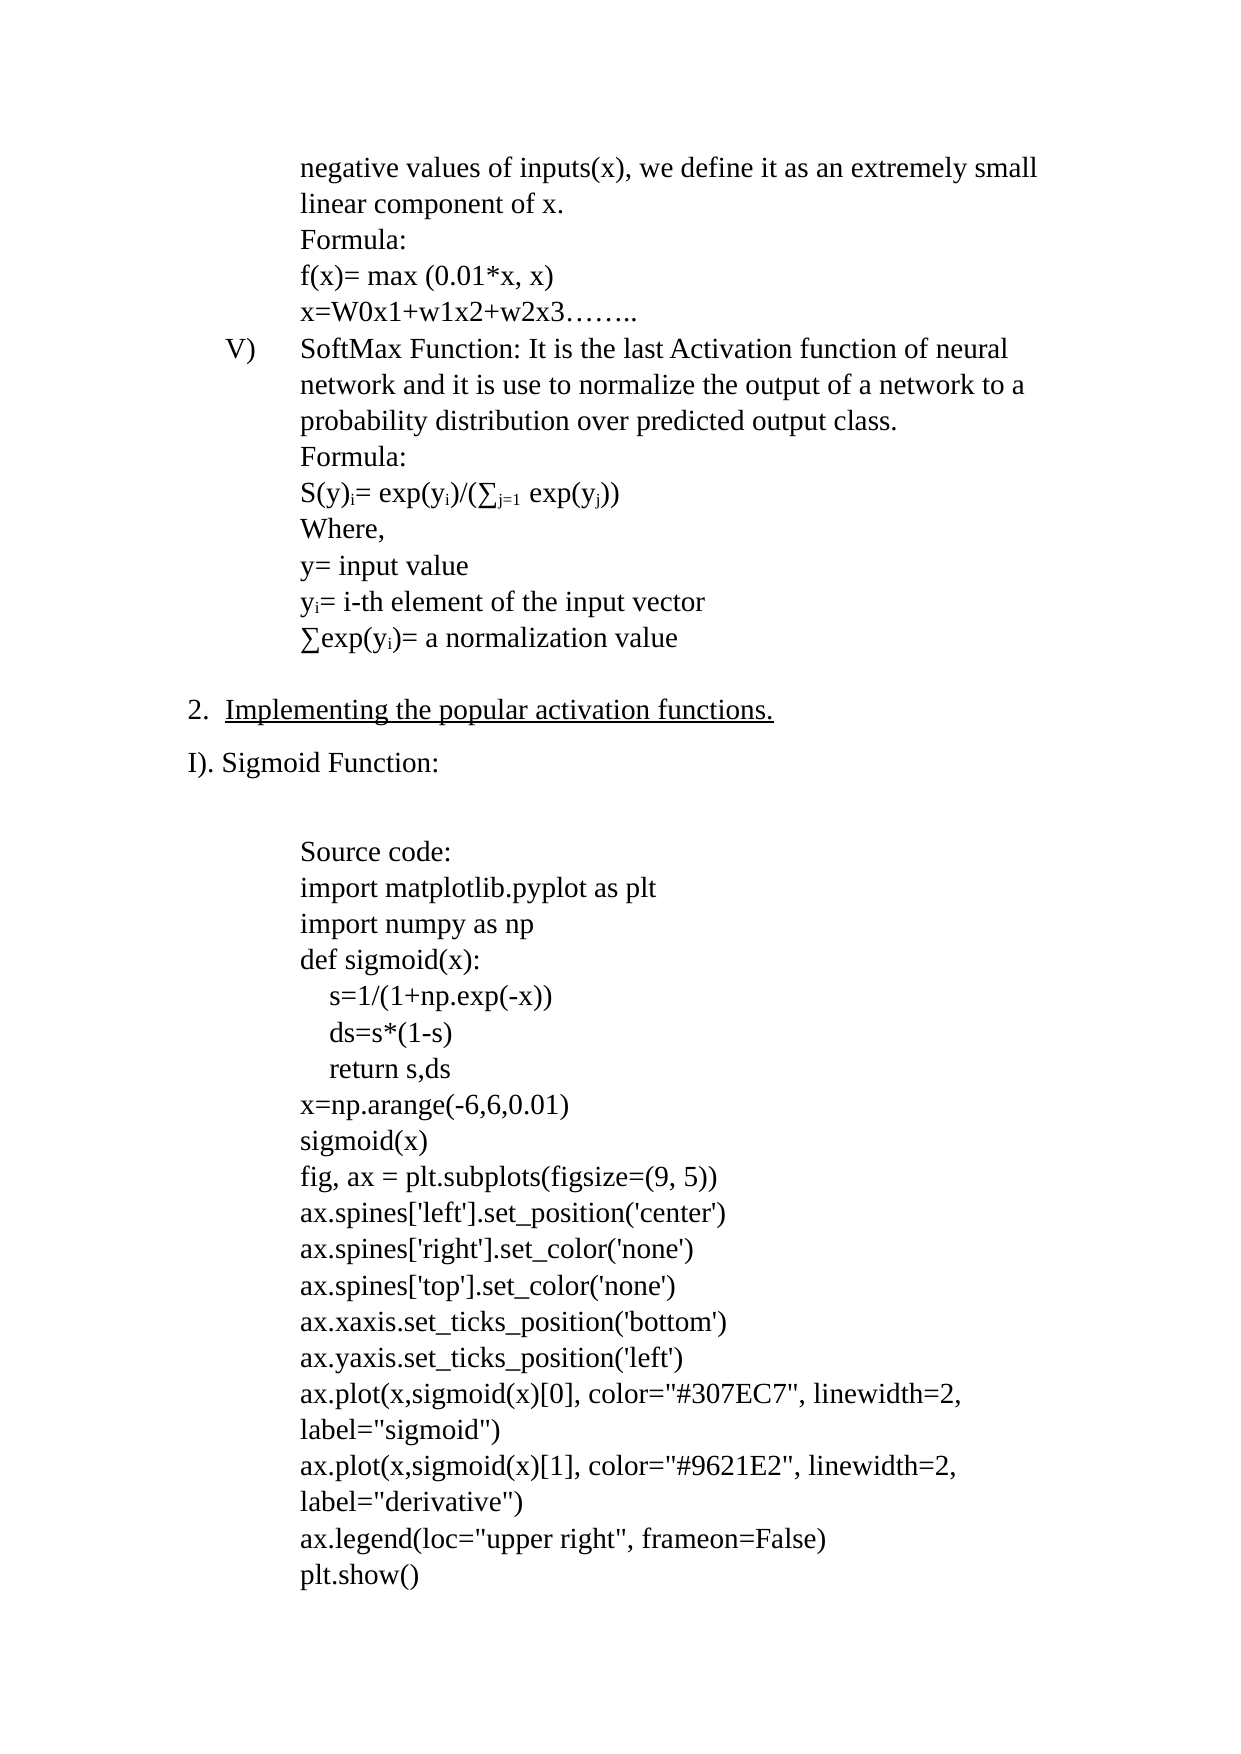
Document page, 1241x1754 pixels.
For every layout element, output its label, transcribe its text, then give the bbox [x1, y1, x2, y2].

list def sigmoid(x): [300, 942, 1090, 976]
list s=1/(1+np.exp(-x)) [300, 978, 1090, 1012]
list f(x)= max (0.01*x, x) [300, 258, 1090, 292]
list Formula: [300, 222, 1090, 256]
list Implementing the popular activation functions. [187, 692, 1090, 726]
list import matplotlib.pyplot as plt [300, 870, 1090, 904]
text I). Sigmoid Function: [150, 745, 1090, 778]
list Formula: [300, 439, 1090, 473]
list sigmoid(x) [300, 1123, 1090, 1157]
list ax.spines['right'].set_color('none') [300, 1232, 1090, 1265]
list SoftMax Function: It is the last Activation function of neural network and it is use to normalize the output of a network to a probability distribution over predicted output class. [225, 331, 1090, 437]
list y= input value [300, 548, 1090, 581]
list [225, 150, 1090, 220]
list ax.spines['top'].set_color('none') [300, 1268, 1090, 1301]
list ax.legend(loc="upper right", frameon=False) [300, 1521, 1090, 1554]
list ∑exp(yi)= a normalization value [300, 620, 1090, 653]
list Where, [300, 511, 1090, 545]
list x=W0x1+w1x2+w2x3…….. [300, 294, 1090, 328]
list ax.xaxis.set_ticks_position('bottom') [300, 1304, 1090, 1337]
list plt.show() [300, 1557, 1090, 1590]
list ax.plot(x,sigmoid(x)[0], color="#307EC7", linewidth=2, label="sigmoid") [300, 1376, 1090, 1446]
list Source code: [300, 834, 1090, 867]
list import numpy as np [300, 906, 1090, 940]
list yi= i-th element of the input vector [300, 584, 1090, 617]
list fig, ax = plt.subplots(figsize=(9, 5)) [300, 1159, 1090, 1193]
list return s,ds [300, 1051, 1090, 1084]
list ax.plot(x,sigmoid(x)[1], color="#9621E2", linewidth=2, label="derivative") [300, 1448, 1090, 1518]
list ds=s*(1-s) [300, 1015, 1090, 1048]
list ax.yaxis.set_ticks_position('left') [300, 1340, 1090, 1373]
list x=np.arange(-6,6,0.01) [300, 1087, 1090, 1121]
list ax.spines['left'].set_position('center') [300, 1195, 1090, 1229]
list S(y)i= exp(yi)/(∑j=1 exp(yj)) [300, 475, 1090, 509]
